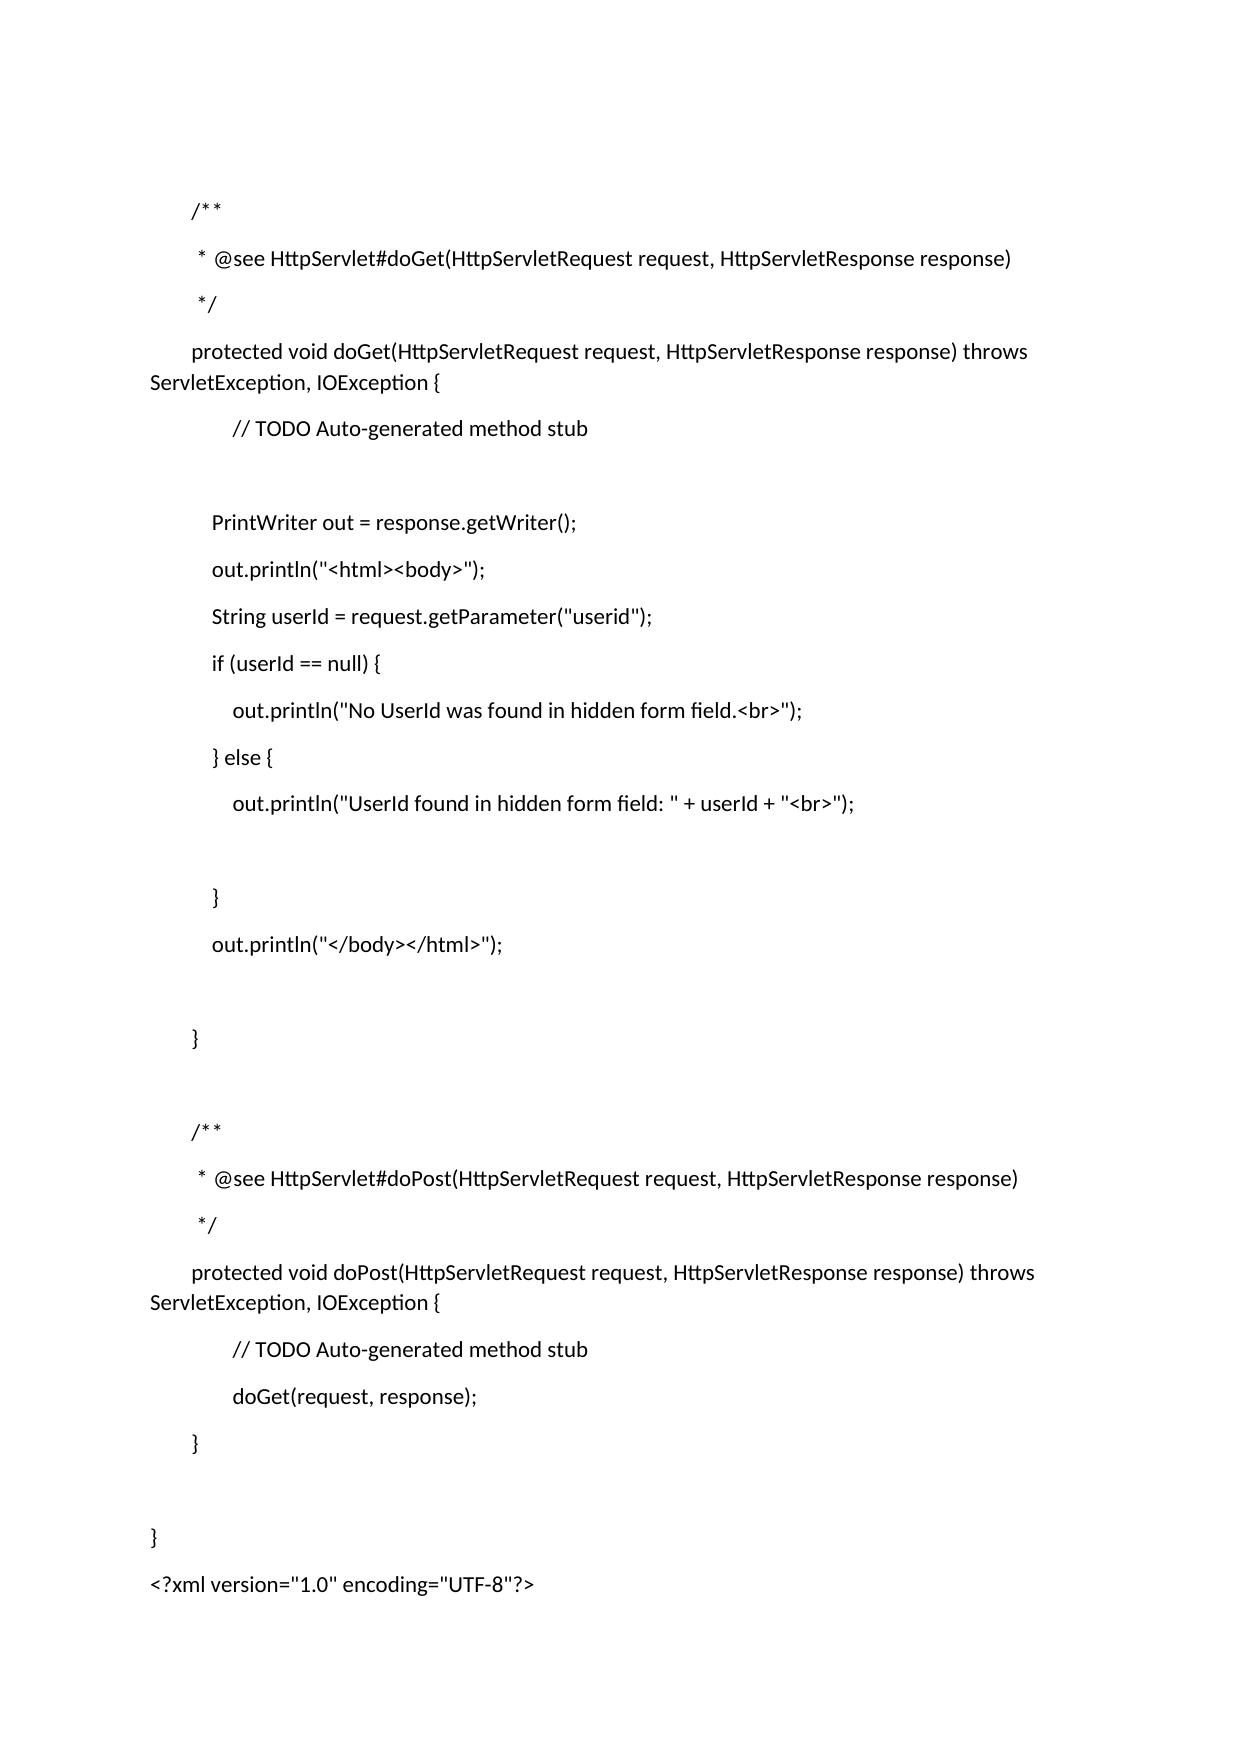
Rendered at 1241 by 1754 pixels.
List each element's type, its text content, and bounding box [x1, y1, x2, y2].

text /** [150, 197, 1090, 225]
text */ [150, 291, 1090, 319]
text String userId = request.getParameter("userid"); [150, 602, 1090, 630]
text * @see HttpServlet#doPost(HttpServletRequest request, HttpServletResponse response) [150, 1164, 1090, 1193]
text } [150, 1024, 1090, 1052]
text if (userId == null) { [150, 649, 1090, 677]
text * @see HttpServlet#doGet(HttpServletRequest request, HttpServletResponse response) [150, 244, 1090, 272]
text } [150, 1523, 1090, 1551]
text protected void doPost(HttpServletRequest request, HttpServletResponse response) throws ServletException, IOException { [150, 1258, 1090, 1317]
text out.println("UserId found in hidden form field: " + userId + "<br>"); [150, 789, 1090, 818]
text } [150, 883, 1090, 911]
text protected void doGet(HttpServletRequest request, HttpServletResponse response) throws ServletException, IOException { [150, 337, 1090, 396]
text } else { [150, 743, 1090, 771]
text PrintWriter out = response.getWriter(); [150, 508, 1090, 536]
text out.println("</body></html>"); [150, 930, 1090, 958]
text out.println("No UserId was found in hidden form field.<br>"); [150, 696, 1090, 724]
text <?xml version="1.0" encoding="UTF-8"?> [150, 1570, 1090, 1598]
text /** [150, 1118, 1090, 1146]
text // TODO Auto-generated method stub [150, 1335, 1090, 1363]
text out.println("<html><body>"); [150, 555, 1090, 583]
text // TODO Auto-generated method stub [150, 414, 1090, 443]
text } [150, 1429, 1090, 1457]
text doGet(request, response); [150, 1382, 1090, 1410]
text */ [150, 1211, 1090, 1239]
